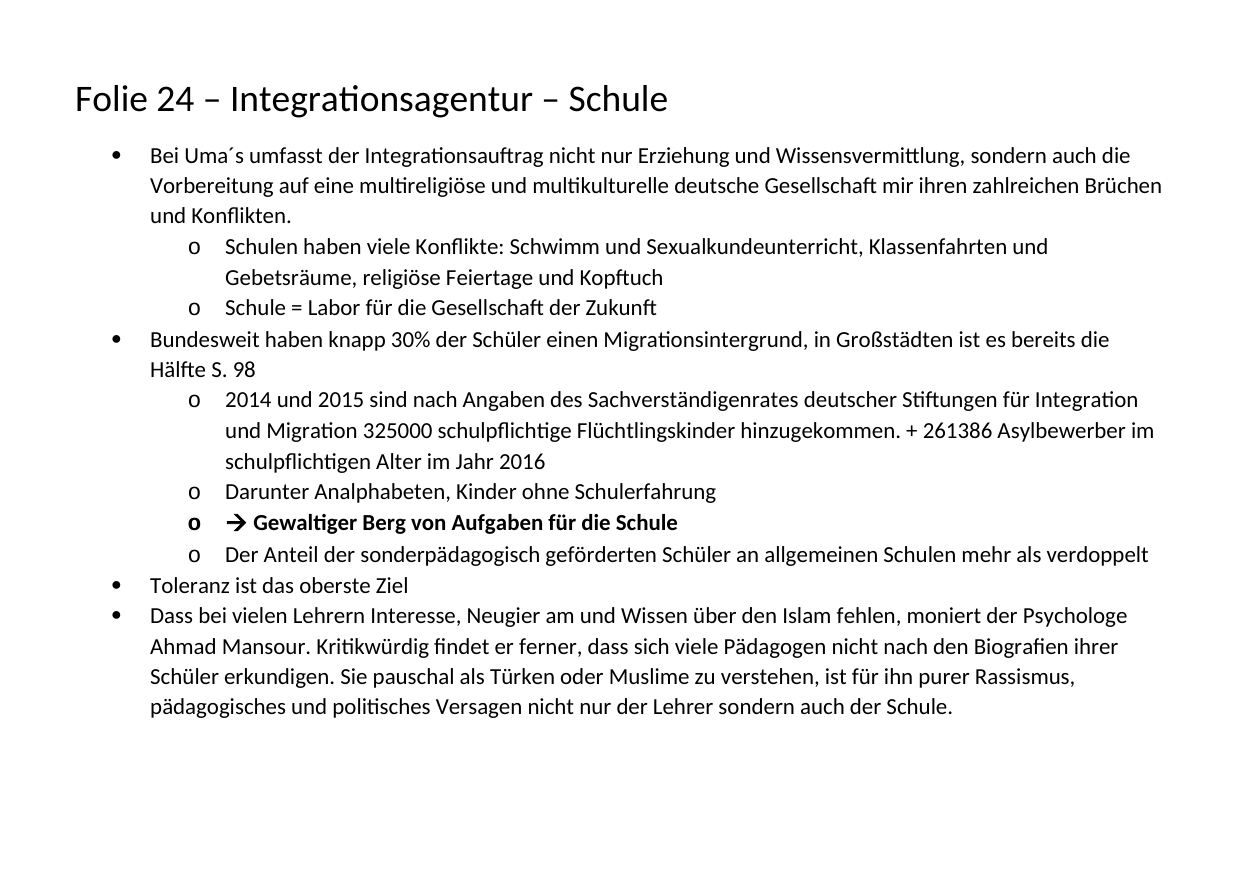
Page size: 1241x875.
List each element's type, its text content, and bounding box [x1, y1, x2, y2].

list Bei Uma´s umfasst der Integrationsauftrag nicht nur Erziehung und Wissensvermittlung, sondern auch die Vorbereitung auf eine multireligiöse und multikulturelle deutsche Gesellschaft mir ihren zahlreichen Brüchen und Konflikten. [112, 141, 1165, 229]
list Darunter Analphabeten, Kinder ohne Schulerfahrung [187, 477, 1165, 506]
list Der Anteil der sonderpädagogisch geförderten Schüler an allgemeinen Schulen mehr als verdoppelt [187, 540, 1165, 569]
list Schule = Labor für die Gesellschaft der Zukunft [187, 293, 1165, 322]
text Folie 24 – Integrationsagentur – Schule [75, 75, 1165, 121]
list Gewaltiger Berg von Aufgaben für die Schule [187, 508, 1165, 538]
list 2014 und 2015 sind nach Angaben des Sachverständigenrates deutscher Stiftungen für Integration und Migration 325000 schulpflichtige Flüchtlingskinder hinzugekommen. + 261386 Asylbewerber im schulpflichtigen Alter im Jahr 2016 [187, 385, 1165, 475]
list Dass bei vielen Lehrern Interesse, Neugier am und Wissen über den Islam fehlen, moniert der Psychologe Ahmad Mansour. Kritikwürdig findet er ferner, dass sich viele Pädagogen nicht nach den Biografien ihrer Schüler erkundigen. Sie pauschal als Türken oder Muslime zu verstehen, ist für ihn purer Rassismus, pädagogisches und politisches Versagen nicht nur der Lehrer sondern auch der Schule. [112, 602, 1165, 720]
list Bundesweit haben knapp 30% der Schüler einen Migrationsintergrund, in Großstädten ist es bereits die Hälfte S. 98 [112, 325, 1165, 383]
list Schulen haben viele Konflikte: Schwimm und Sexualkundeunterricht, Klassenfahrten und Gebetsräume, religiöse Feiertage und Kopftuch [187, 232, 1165, 291]
list Toleranz ist das oberste Ziel [112, 571, 1165, 599]
